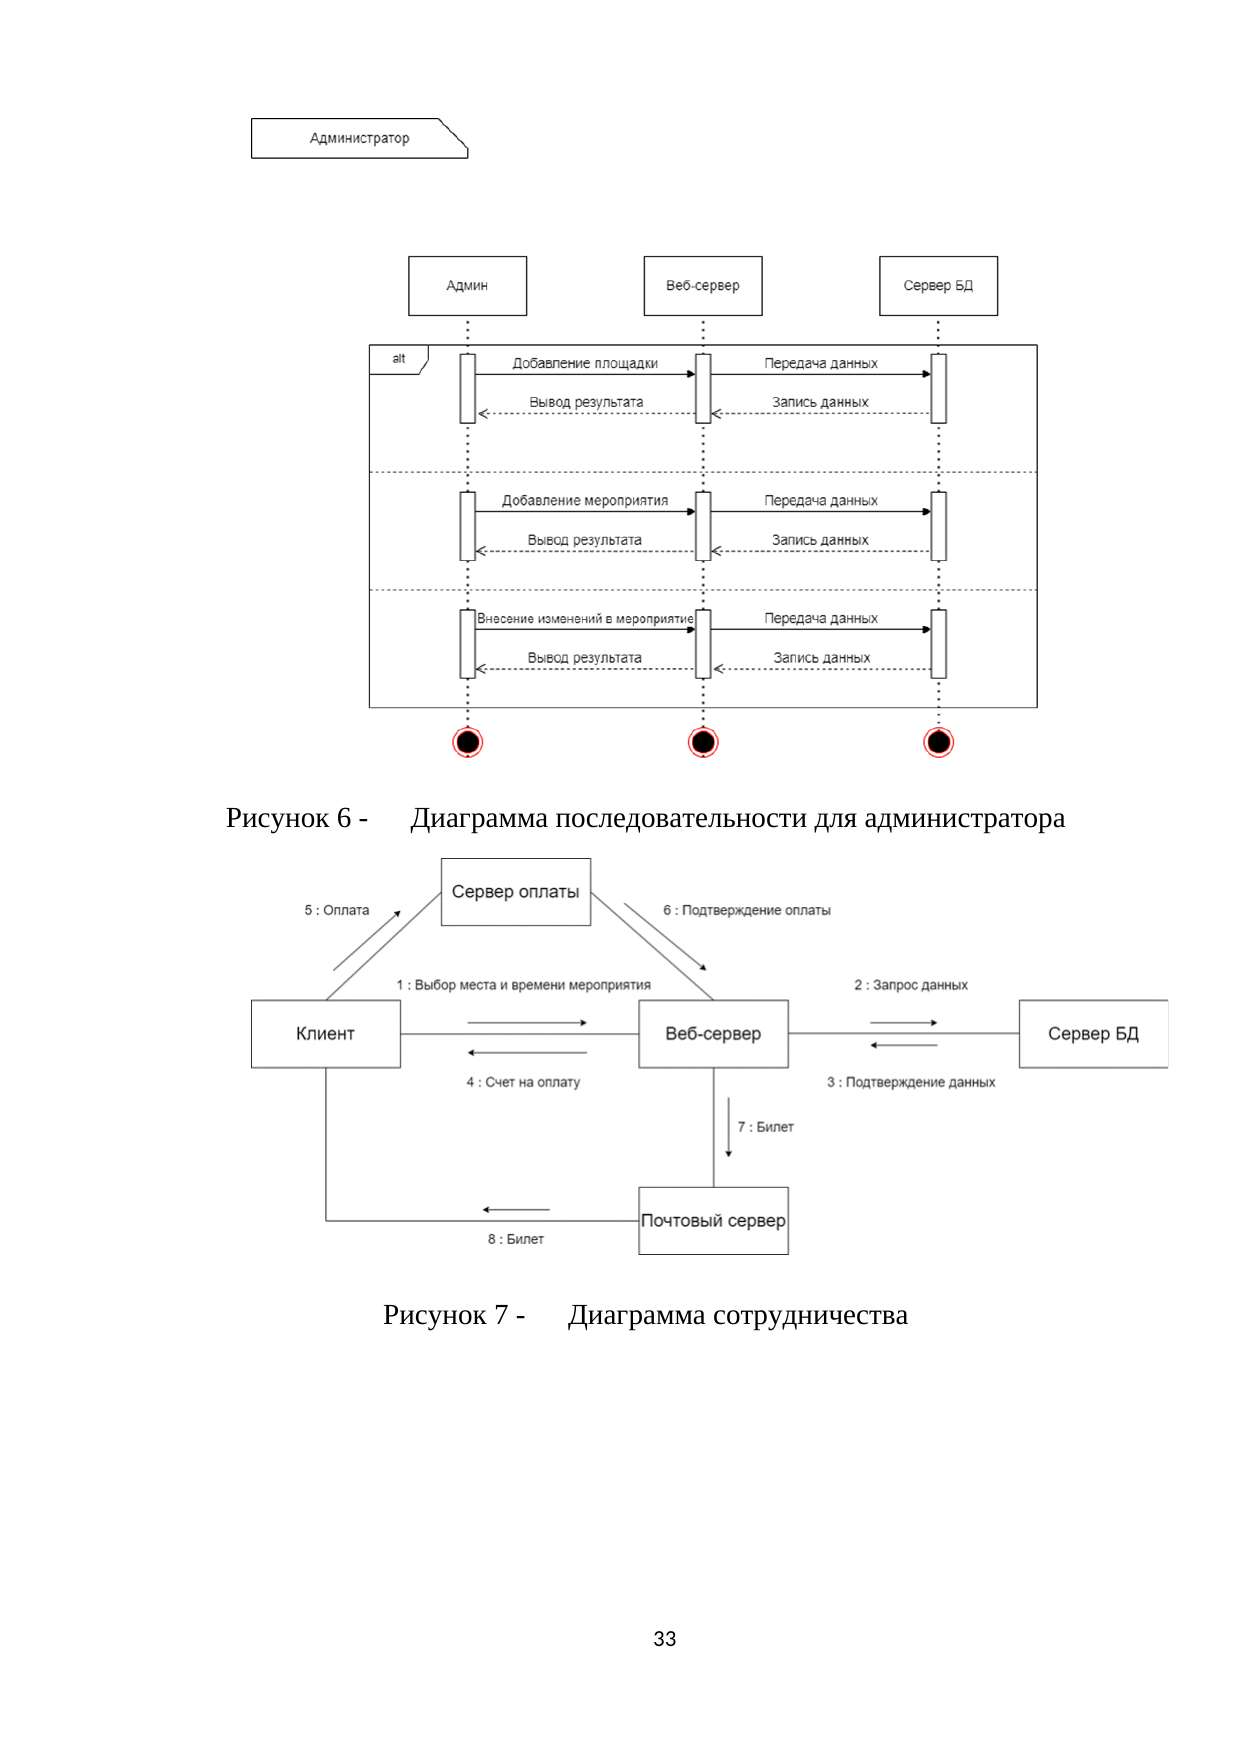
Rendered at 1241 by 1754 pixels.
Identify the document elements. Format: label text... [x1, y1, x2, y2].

text Диаграмма последовательности для администратора [215, 800, 1152, 834]
picture [251, 118, 1039, 759]
picture [251, 858, 1169, 1255]
text Диаграмма сотрудничества [215, 1297, 1152, 1330]
